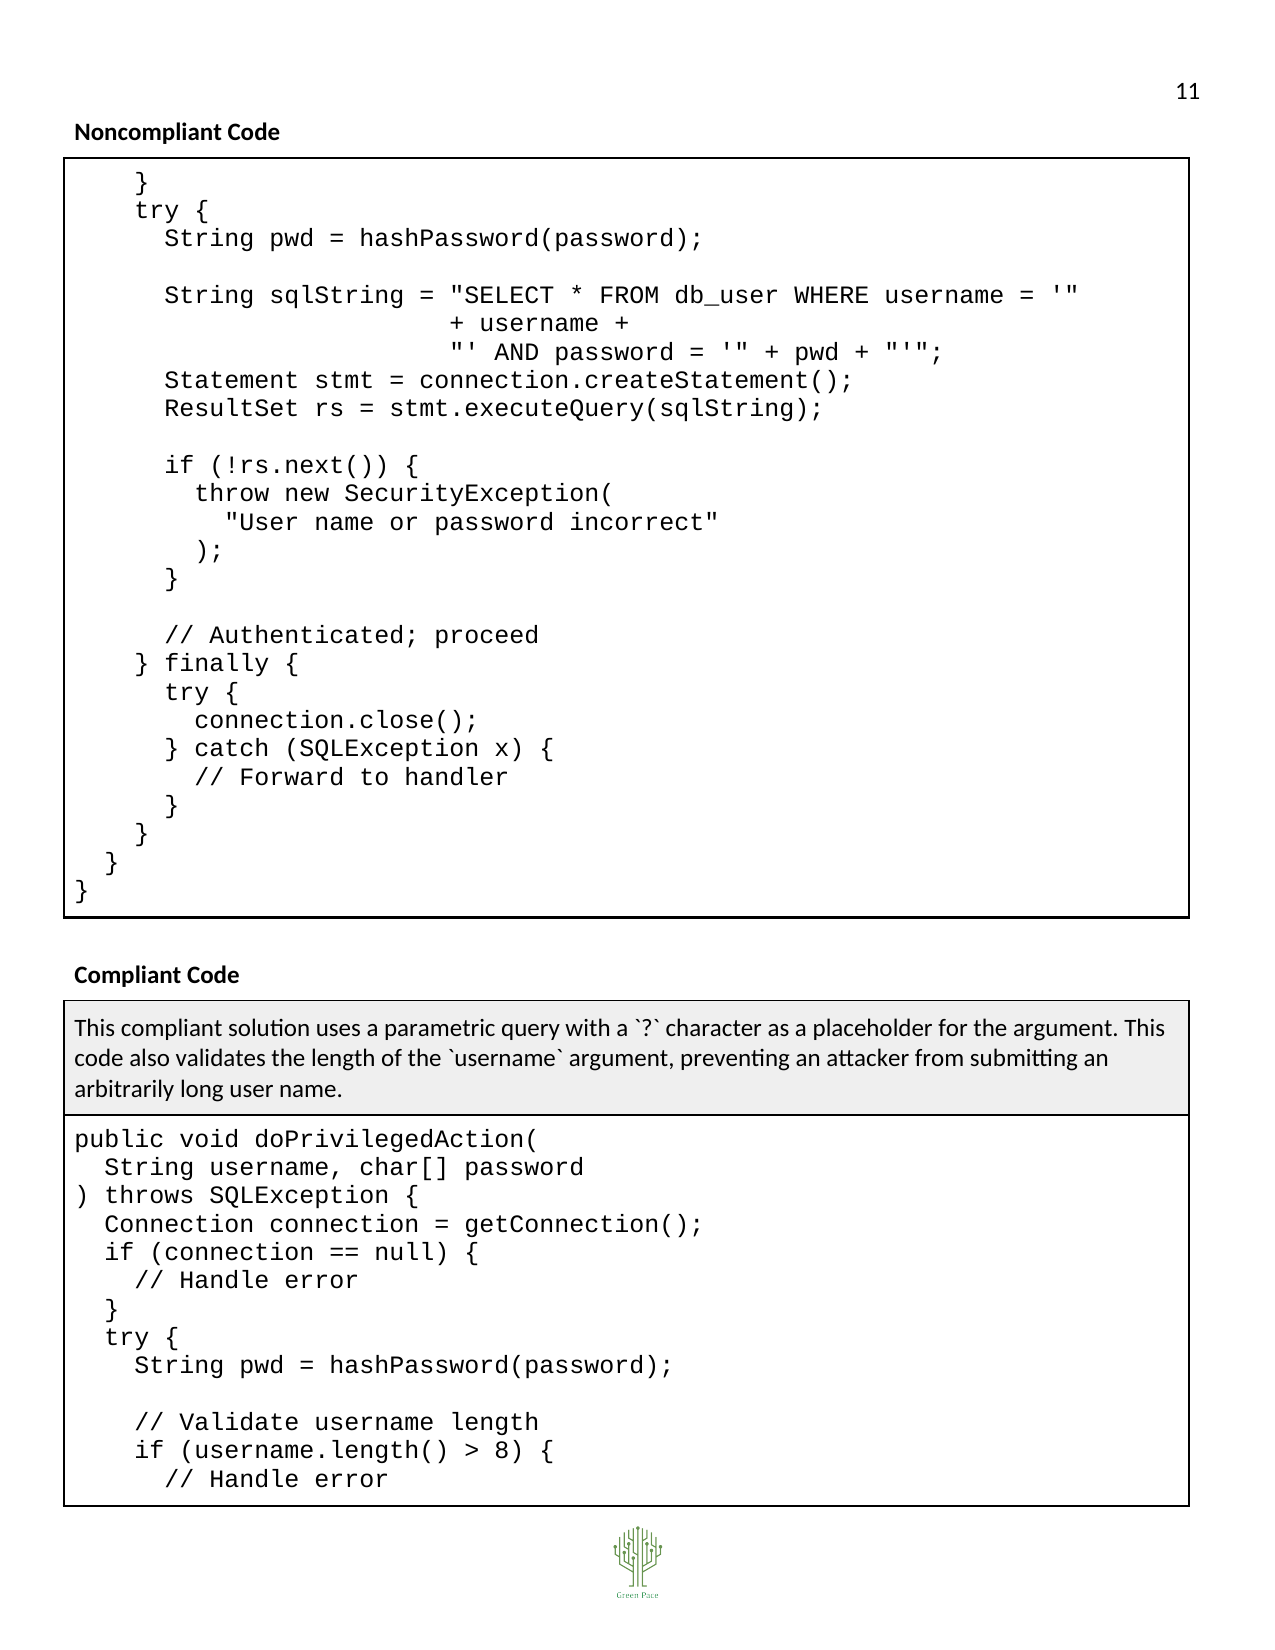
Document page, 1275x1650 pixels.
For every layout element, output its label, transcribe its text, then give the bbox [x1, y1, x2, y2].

picture [605, 1521, 670, 1606]
table_cell This compliant solution uses a parametric query with a `?` character as a placeholder for the argument. This code also validates the length of the `username` argument, preventing an attacker from submitting an arbitrarily long user name. [65, 1001, 1188, 1114]
table_header Noncompliant Code [64, 106, 1189, 157]
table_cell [65, 159, 1188, 916]
table_header Compliant Code [64, 949, 1189, 1000]
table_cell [65, 1116, 1188, 1505]
